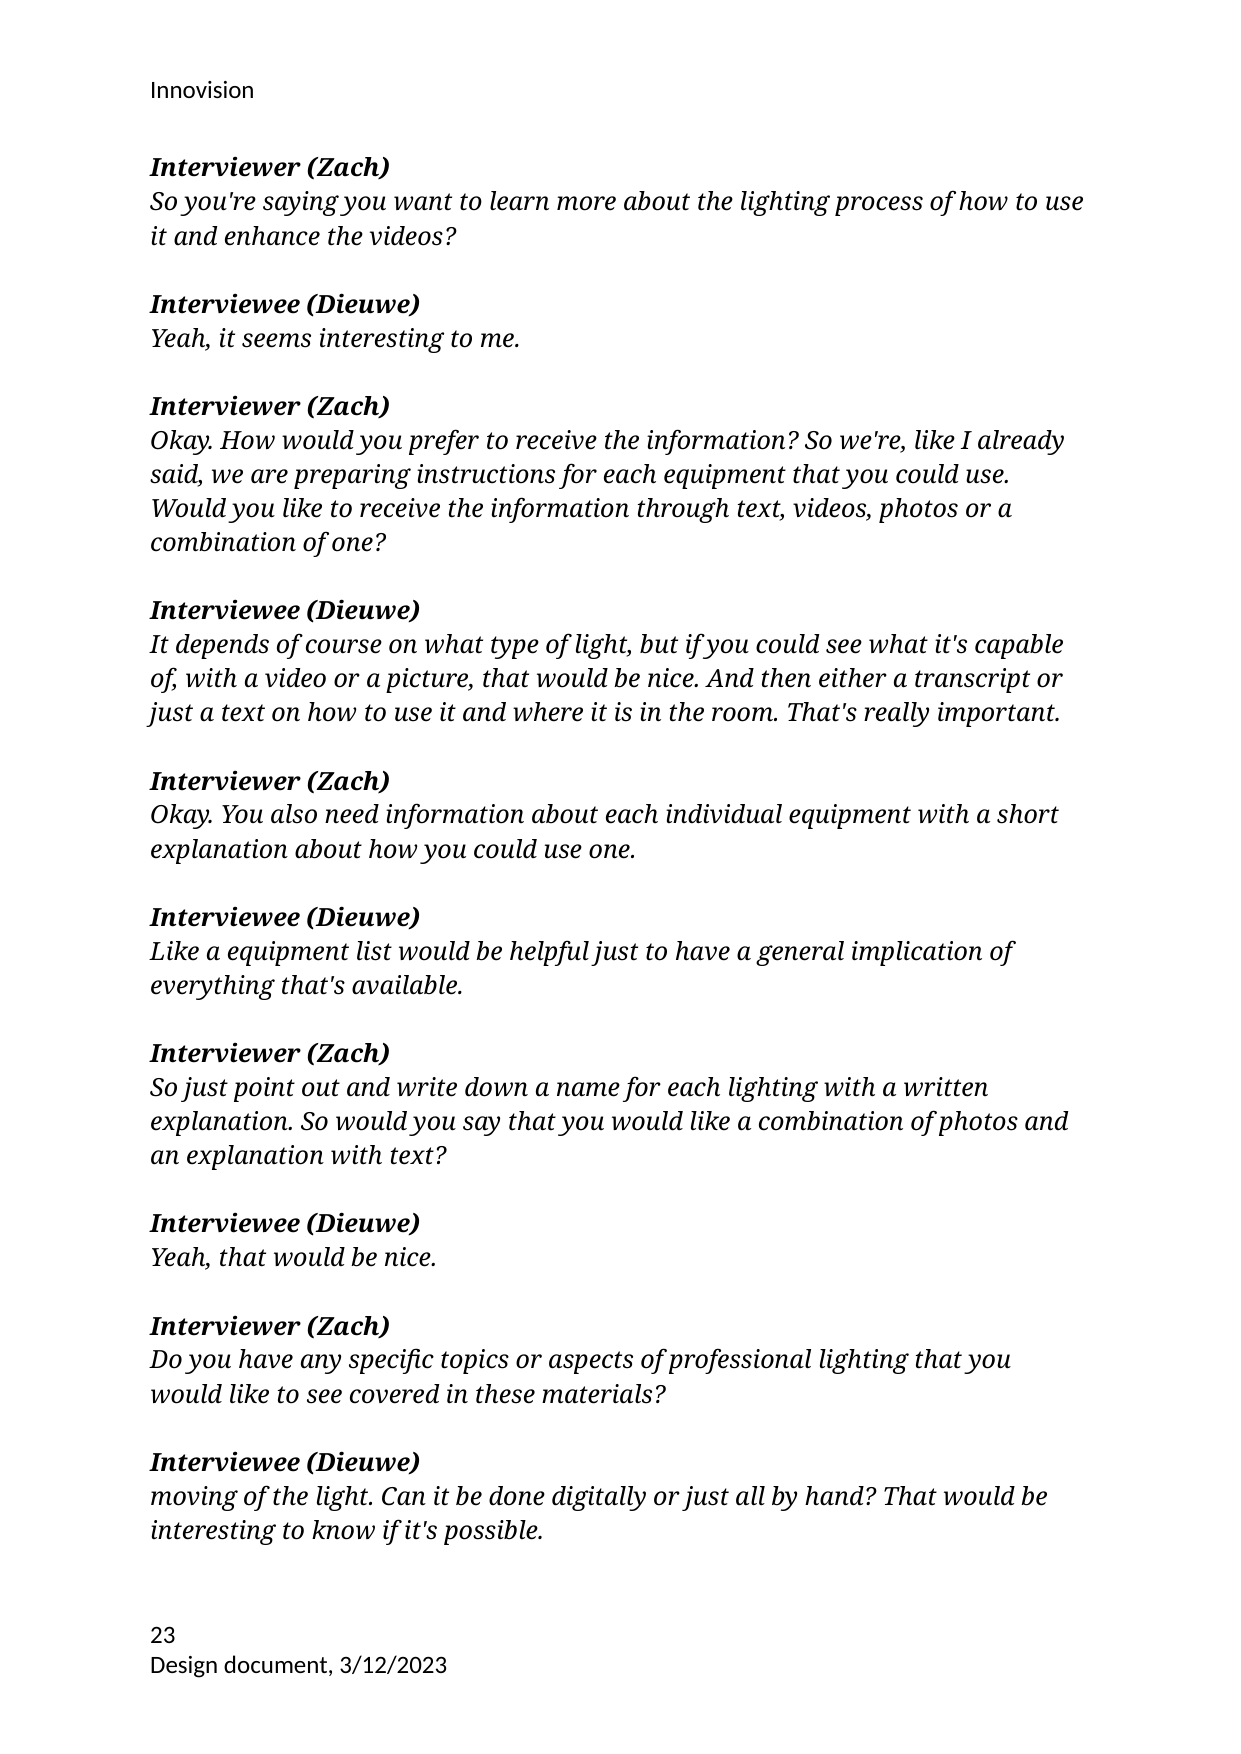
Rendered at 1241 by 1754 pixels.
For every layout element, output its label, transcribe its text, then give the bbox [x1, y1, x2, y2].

text Interviewer (Zach) [150, 388, 1090, 422]
text Interviewee (Dieuwe) [150, 899, 1090, 933]
text Okay. How would you prefer to receive the information? So we're, like I already said, we are preparing instructions for each equipment that you could use. Would you like to receive the information through text, videos, photos or a combination of one? [150, 422, 1090, 559]
text Interviewee (Dieuwe) [150, 286, 1090, 320]
text Like a equipment list would be helpful just to have a general implication of everything that's available. [150, 933, 1090, 1002]
text So you're saying you want to learn more about the lighting process of how to use it and enhance the videos? [150, 184, 1090, 252]
text Interviewee (Dieuwe) [150, 1206, 1090, 1240]
text It depends of course on what type of light, but if you could see what it's capable of, with a video or a picture, that would be nice. And then either a transcript or just a text on how to use it and where it is in the room. That's really important. [150, 627, 1090, 729]
text Interviewer (Zach) [150, 150, 1090, 184]
text So just point out and write down a name for each lighting with a written explanation. So would you say that you would like a combination of photos and an explanation with text? [150, 1070, 1090, 1172]
text Interviewer (Zach) [150, 763, 1090, 797]
text Interviewer (Zach) [150, 1308, 1090, 1342]
text Interviewer (Zach) [150, 1036, 1090, 1070]
text moving of the light. Can it be done digitally or just all by hand? That would be interesting to know if it's possible. [150, 1478, 1090, 1547]
text Okay. You also need information about each individual equipment with a short explanation about how you could use one. [150, 797, 1090, 865]
text Yeah, that would be nice. [150, 1240, 1090, 1274]
text Yeah, it seems interesting to me. [150, 320, 1090, 354]
text Interviewee (Dieuwe) [150, 1444, 1090, 1478]
text Do you have any specific topics or aspects of professional lighting that you would like to see covered in these materials? [150, 1342, 1090, 1410]
text Interviewee (Dieuwe) [150, 593, 1090, 627]
